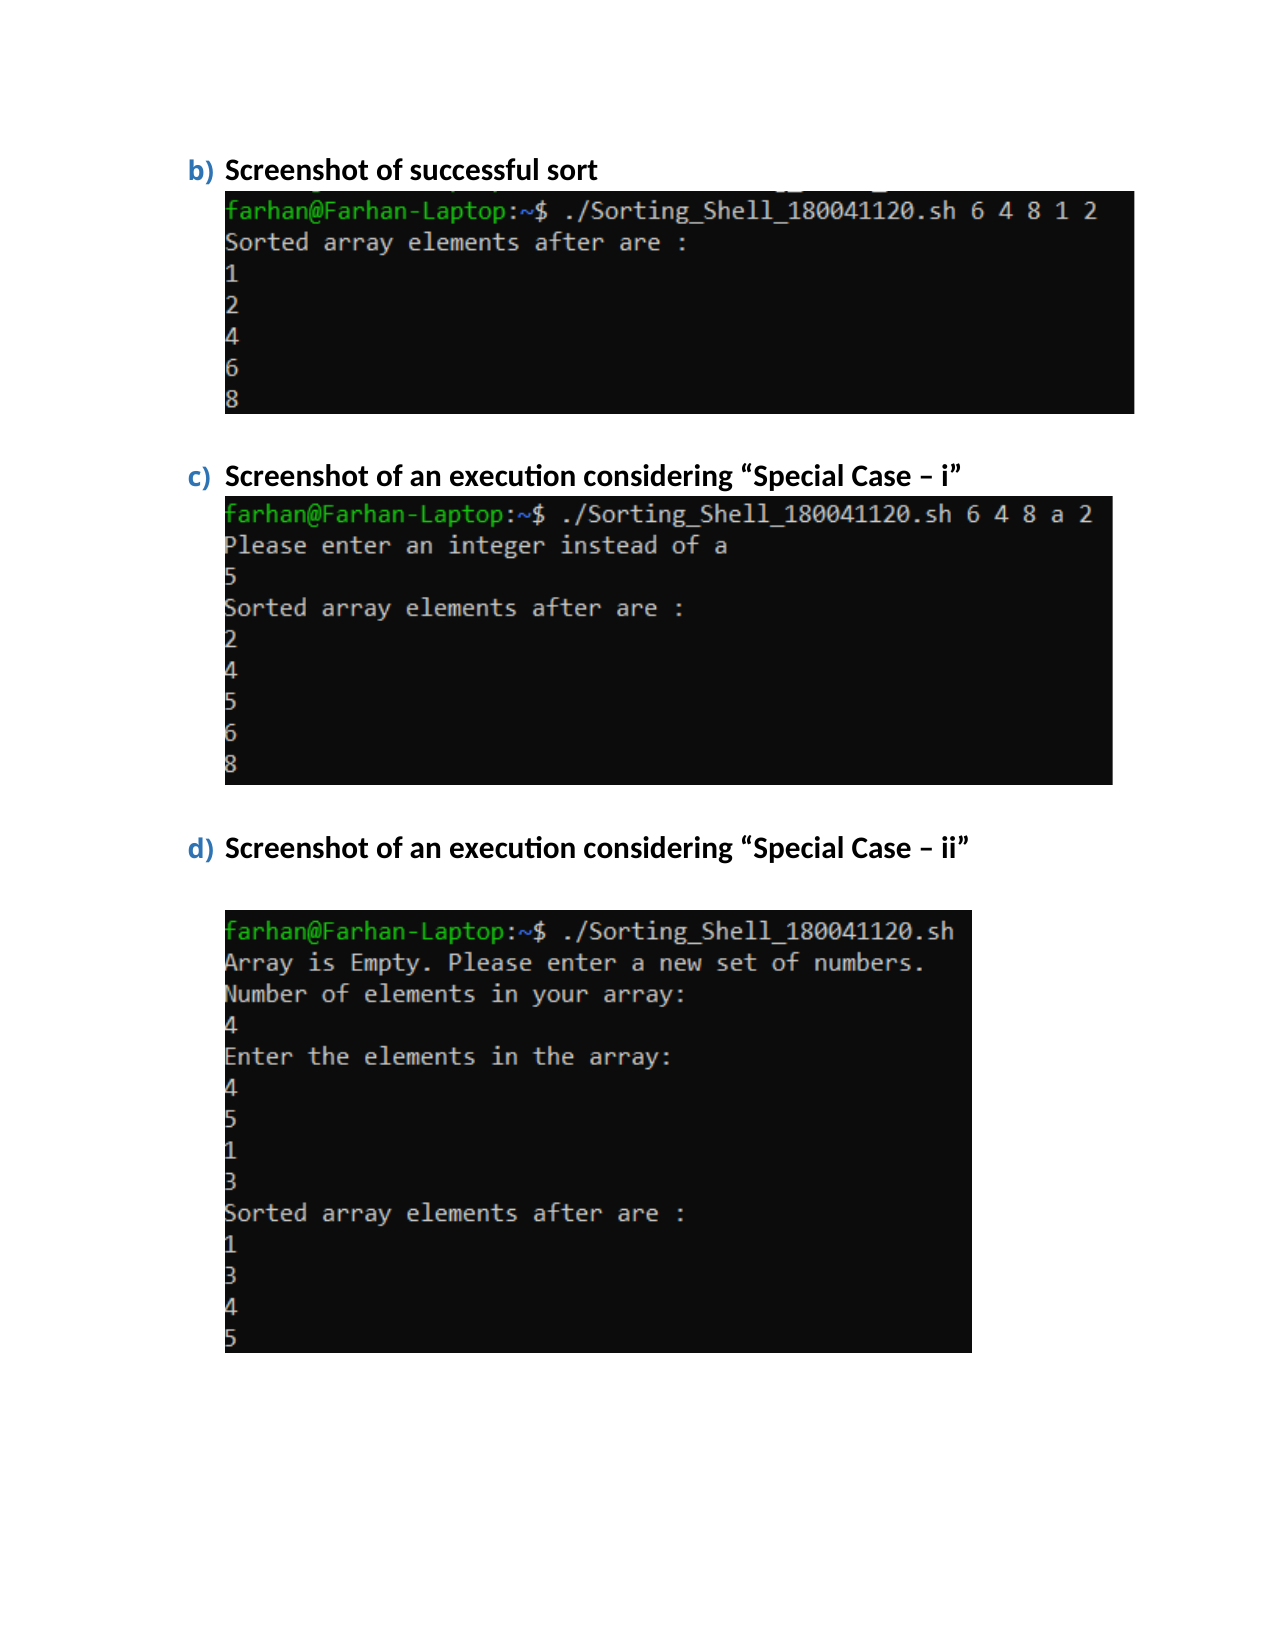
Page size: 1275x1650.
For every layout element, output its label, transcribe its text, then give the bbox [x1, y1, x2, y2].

picture [225, 191, 1135, 414]
picture [225, 496, 1113, 785]
list Screenshot of an execution considering “Special Case – ii” [187, 828, 1125, 866]
list Screenshot of successful sort [187, 150, 1125, 188]
picture [225, 910, 972, 1353]
